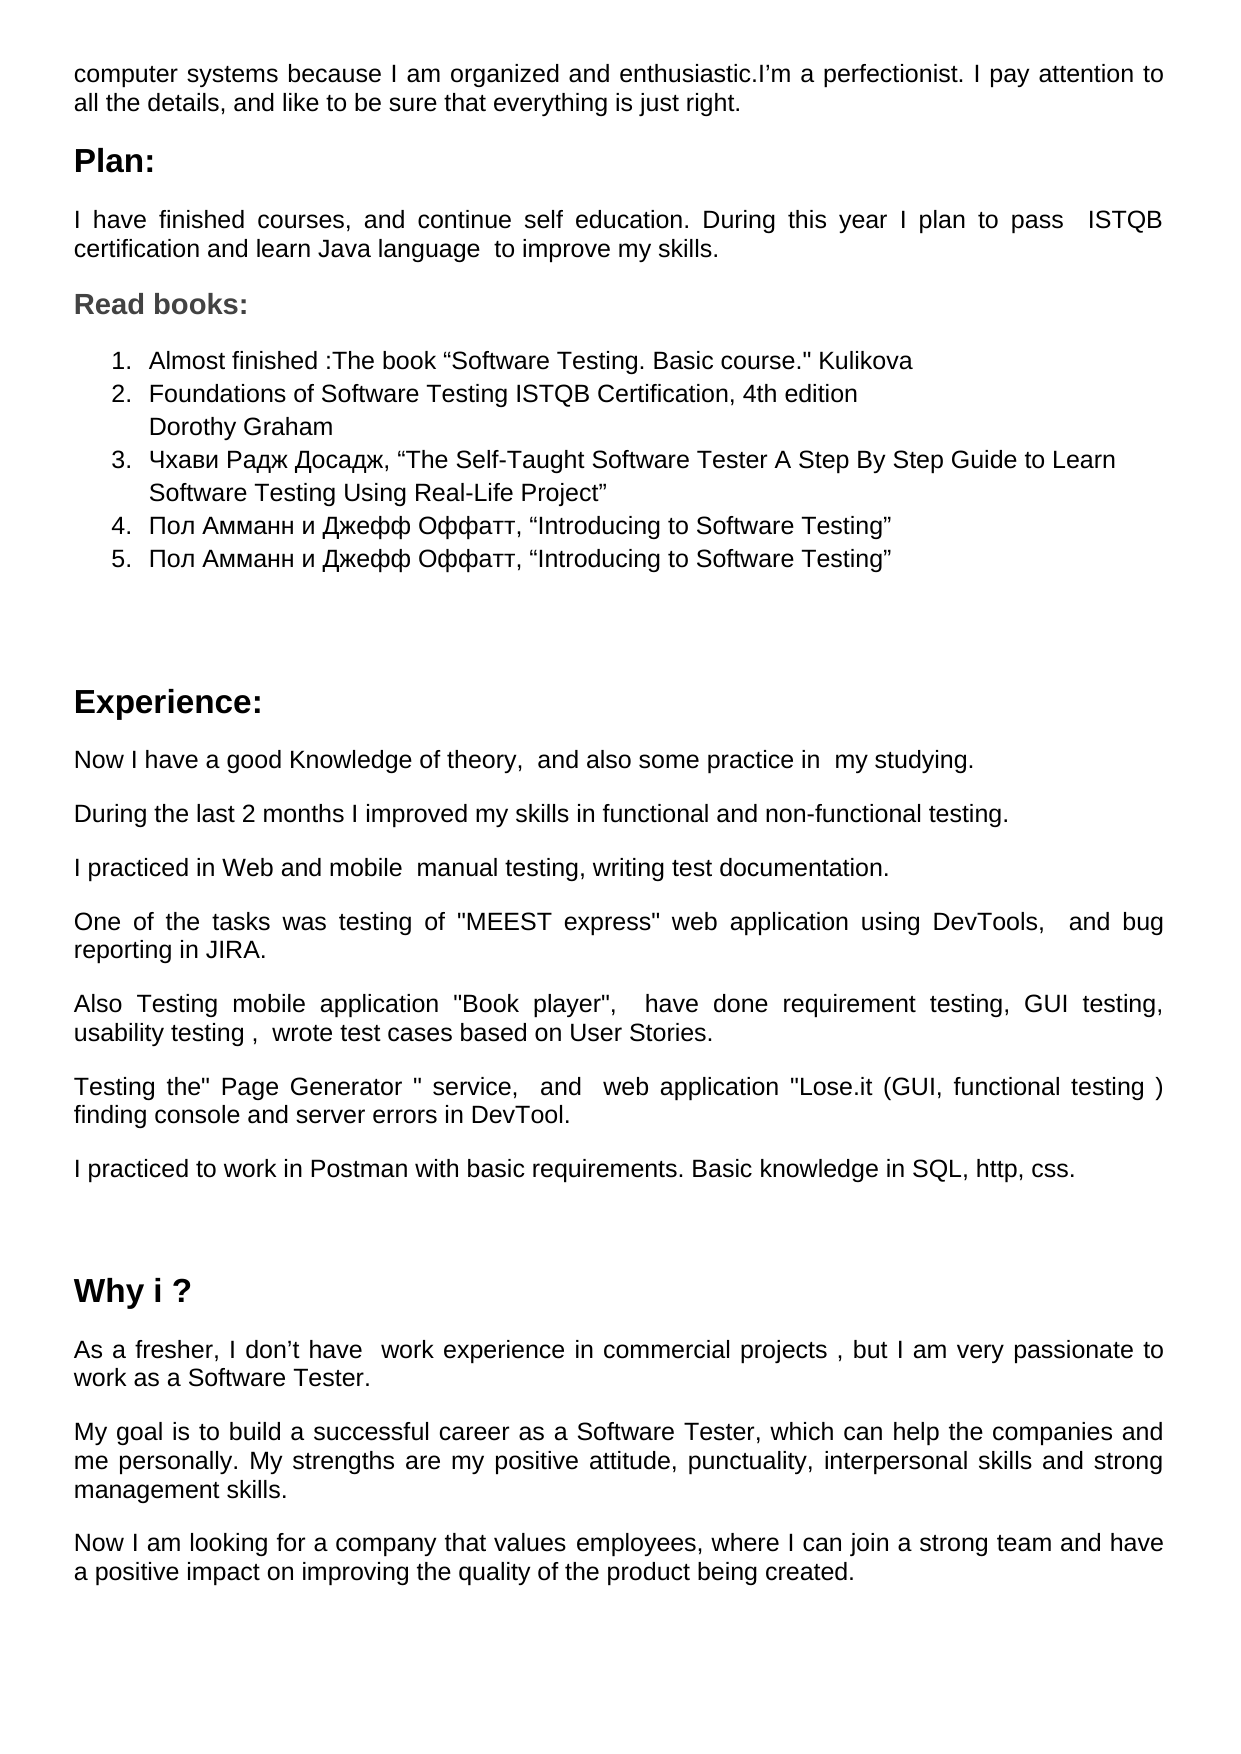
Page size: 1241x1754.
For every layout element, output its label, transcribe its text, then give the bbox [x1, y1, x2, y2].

text During the last 2 months I improved my skills in functional and non-functional testing. [74, 799, 1166, 828]
subtitle Experience: [74, 614, 1166, 720]
text I practiced in Web and mobile manual testing, writing test documentation. [74, 853, 1166, 881]
subtitle Why i ? [74, 1271, 1166, 1309]
list Пол Амманн и Джефф Оффатт, “Introducing to Software Testing” [111, 511, 1166, 540]
text As a fresher, I don’t have work experience in commercial projects , but I am very passionate to work as a Software Tester. [74, 1334, 1166, 1392]
subtitle Read books: [74, 287, 1166, 321]
text Now I have a good Knowledge of theory, and also some practice in my studying. [74, 745, 1166, 774]
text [74, 59, 1166, 116]
text One of the tasks was testing of "MEEST express" web application using DevTools, and bug reporting in JIRA. [74, 906, 1166, 964]
text Testing the" Page Generator " service, and web application "Lose.it (GUI, functional testing ) finding console and server errors in DevTool. [74, 1071, 1166, 1129]
text My goal is to build a successful career as a Software Tester, which can help the companies and me personally. My strengths are my positive attitude, punctuality, interpersonal skills and strong management skills. [74, 1417, 1166, 1503]
subtitle I have finished courses, and continue self education. During this year I plan to pass ISTQB certification and learn Java language to improve my skills. [74, 205, 1166, 262]
list Пол Амманн и Джефф Оффатт, “Introducing to Software Testing” [111, 544, 1166, 573]
text Dorothy Graham [149, 412, 1166, 441]
text Now I am looking for a company that values ​​employees, where I can join a strong team and have a positive impact on improving the quality of the product being created. [74, 1528, 1166, 1586]
list Foundations of Software Testing ISTQB Certification, 4th edition [111, 379, 1166, 408]
subtitle Plan: [74, 141, 1166, 180]
text Also Testing mobile application "Book player", have done requirement testing, GUI testing, usability testing , wrote test cases based on User Stories. [74, 989, 1166, 1046]
text I practiced to work in Postman with basic requirements. Basic knowledge in SQL, http, css. [74, 1154, 1166, 1183]
list Almost finished :The book “Software Testing. Basic course." Kulikova [111, 346, 1166, 375]
list Чхави Радж Досадж, “The Self-Taught Software Tester A Step By Step Guide to Learn Software Testing Using Real-Life Project” [111, 445, 1166, 507]
